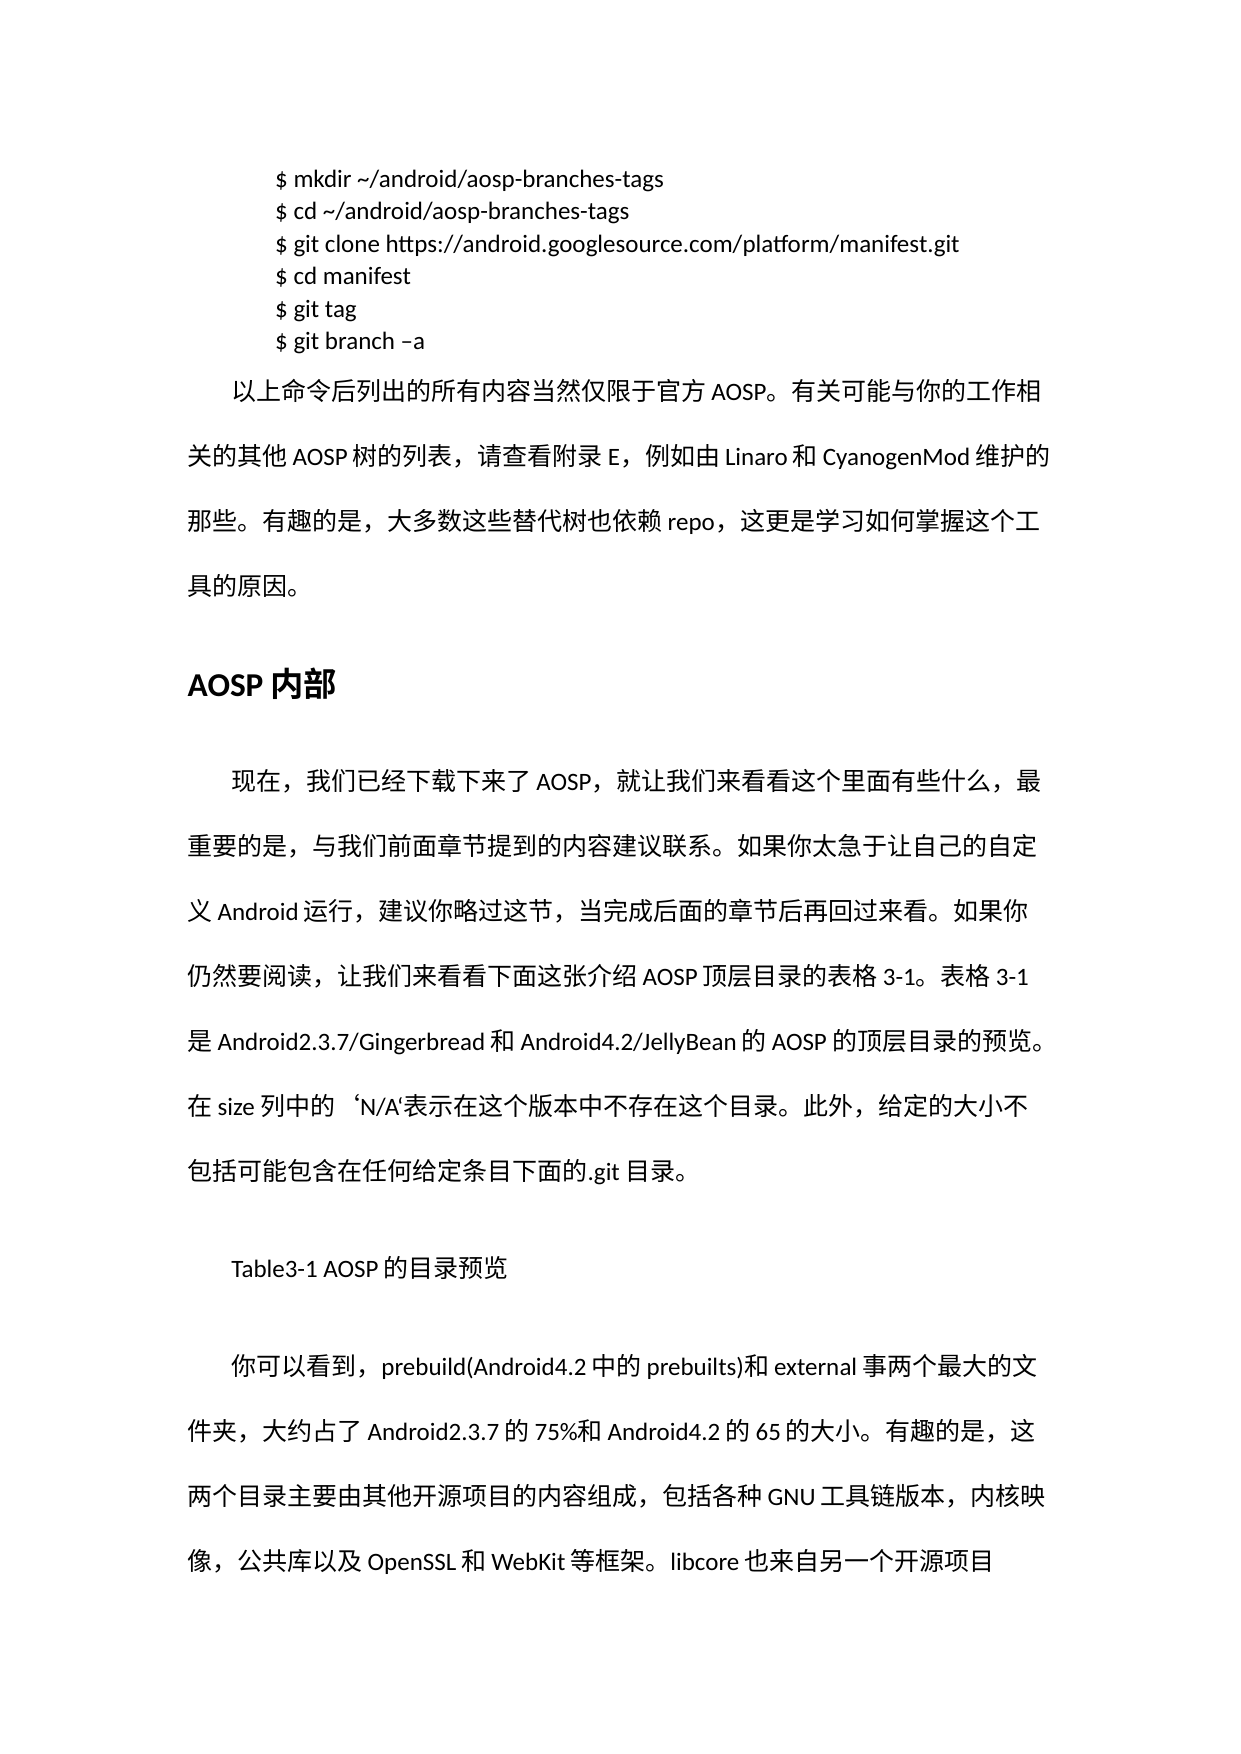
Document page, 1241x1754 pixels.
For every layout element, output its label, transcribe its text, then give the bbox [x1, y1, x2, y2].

text $ git tag [187, 292, 1053, 324]
text $ cd ~/android/aosp-branches-tags [187, 194, 1053, 227]
text AOSP内部 [187, 649, 1053, 714]
text 现在，我们已经下载下来了AOSP，就让我们来看看这个里面有些什么，最重要的是，与我们前面章节提到的内容建议联系。如果你太急于让自己的自定义Android运行，建议你略过这节，当完成后面的章节后再回过来看。如果你仍然要阅读，让我们来看看下面这张介绍AOSP顶层目录的表格3-1。表格3-1是Android2.3.7/Gingerbread和Android4.2/JellyBean的AOSP的顶层目录的预览。在size列中的‘N/A‘表示在这个版本中不存在这个目录。此外，给定的大小不包括可能包含在任何给定条目下面的.git目录。 [187, 747, 1053, 1202]
text 以上命令后列出的所有内容当然仅限于官方AOSP。有关可能与你的工作相关的其他AOSP树的列表，请查看附录E，例如由Linaro和CyanogenMod维护的那些。有趣的是，大多数这些替代树也依赖repo，这更是学习如何掌握这个工具的原因。 [187, 357, 1053, 617]
text $ cd manifest [187, 259, 1053, 292]
text Table3-1 AOSP的目录预览 [187, 1234, 1053, 1299]
text $ git clone https://android.googlesource.com/platform/manifest.git [187, 227, 1053, 259]
text $ mkdir ~/android/aosp-branches-tags [231, 162, 1053, 194]
text $ git branch –a [231, 324, 1053, 357]
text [187, 1332, 1053, 1592]
